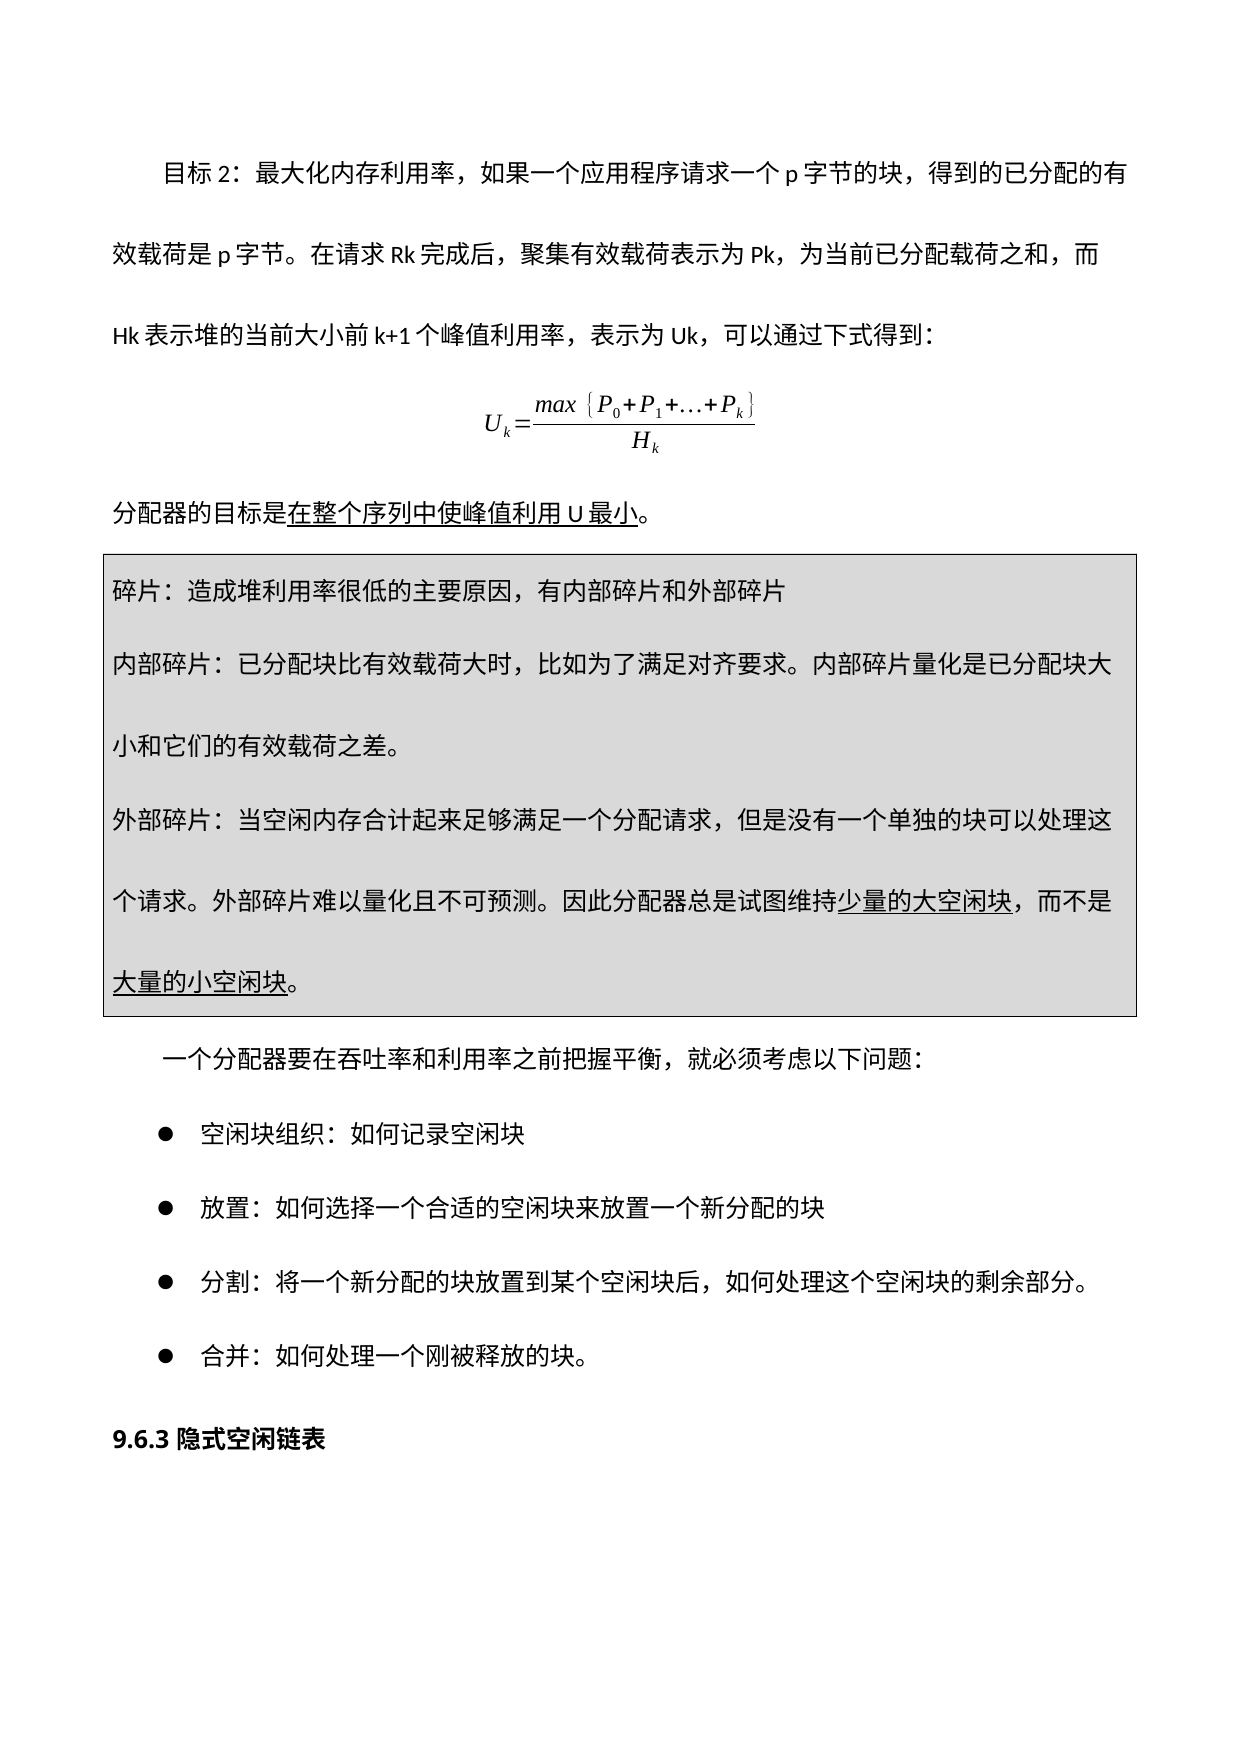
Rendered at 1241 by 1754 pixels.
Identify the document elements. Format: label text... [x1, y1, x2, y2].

text 碎片：造成堆利用率很低的主要原因，有内部碎片和外部碎片 [104, 555, 1136, 622]
list 合并：如何处理一个刚被释放的块。 [156, 1322, 1128, 1387]
subtitle 9.6.3 隐式空闲链表 [112, 1406, 1128, 1471]
text 分配器的目标是在整个序列中使峰值利用U最小。 [112, 479, 1128, 544]
text 内部碎片：已分配块比有效载荷大时，比如为了满足对齐要求。内部碎片量化是已分配块大小和它们的有效载荷之差。 [104, 627, 1136, 777]
text 外部碎片：当空闲内存合计起来足够满足一个分配请求，但是没有一个单独的块可以处理这个请求。外部碎片难以量化且不可预测。因此分配器总是试图维持少量的大空闲块，而不是大量的小空闲块。 [104, 783, 1136, 1016]
text 目标2：最大化内存利用率，如果一个应用程序请求一个p字节的块，得到的已分配的有效载荷是p字节。在请求Rk完成后，聚集有效载荷表示为Pk，为当前已分配载荷之和，而Hk表示堆的当前大小前k+1个峰值利用率，表示为Uk，可以通过下式得到： [112, 139, 1128, 366]
list 放置：如何选择一个合适的空闲块来放置一个新分配的块 [156, 1174, 1128, 1239]
text 一个分配器要在吞吐率和利用率之前把握平衡，就必须考虑以下问题： [112, 1026, 1128, 1091]
list 空闲块组织：如何记录空闲块 [156, 1100, 1128, 1165]
list 分割：将一个新分配的块放置到某个空闲块后，如何处理这个空闲块的剩余部分。 [156, 1248, 1128, 1313]
